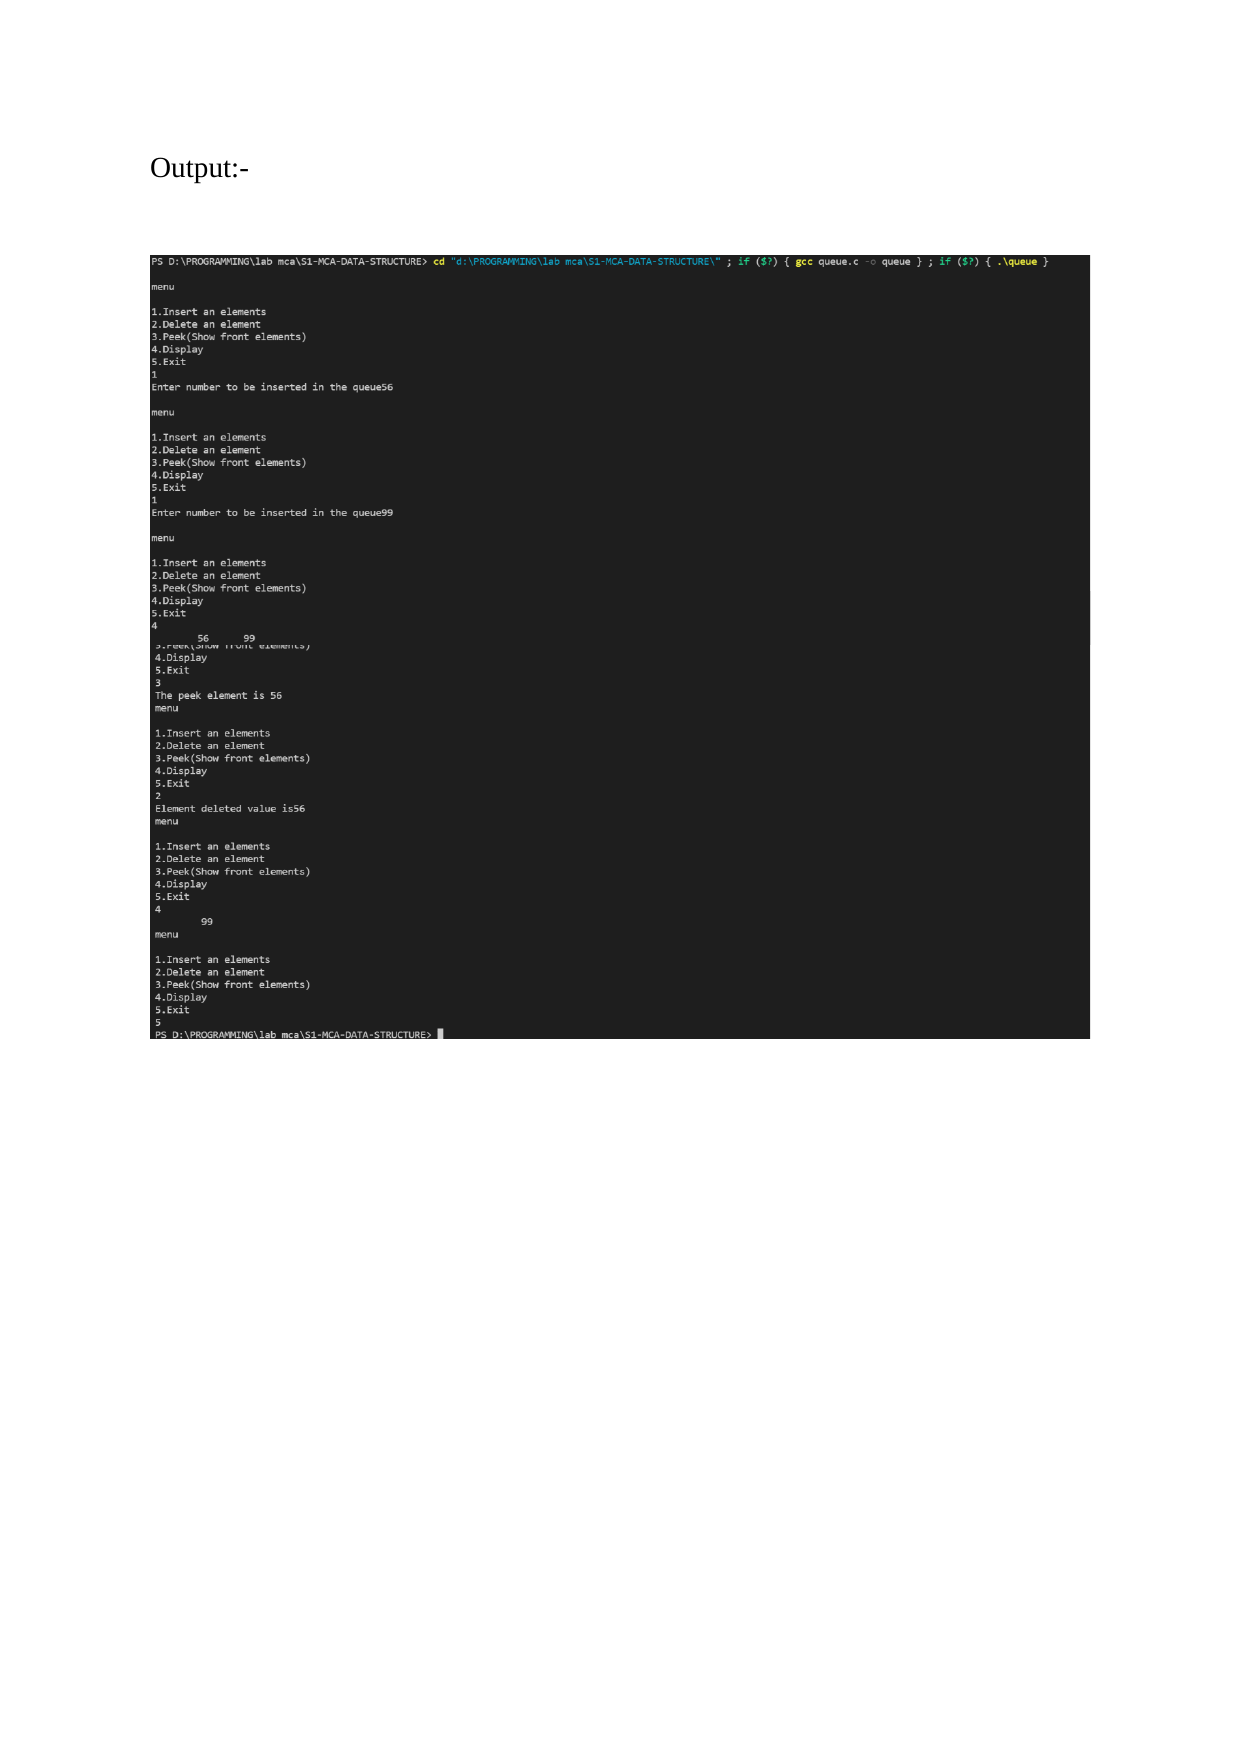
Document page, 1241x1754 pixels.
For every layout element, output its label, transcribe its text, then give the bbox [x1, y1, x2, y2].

picture [150, 255, 1091, 1039]
text Output:- [150, 150, 1090, 183]
